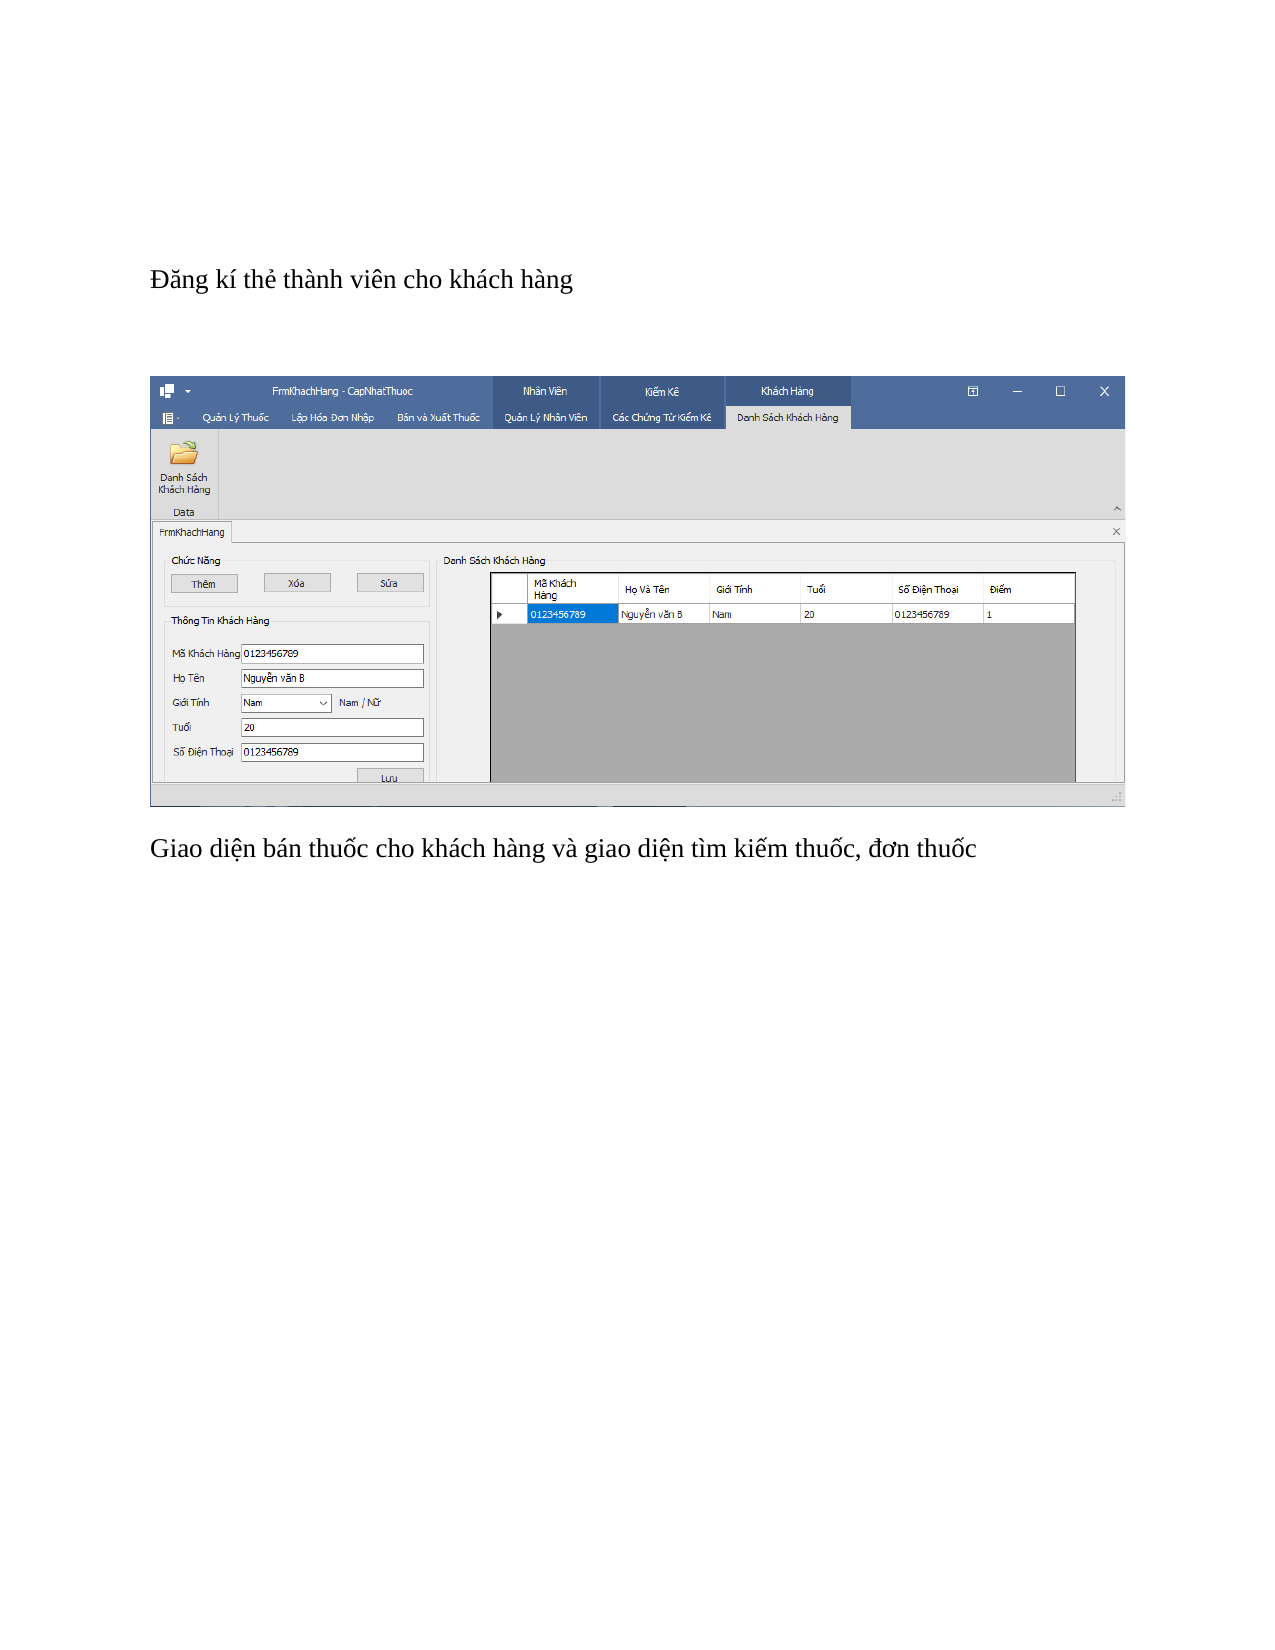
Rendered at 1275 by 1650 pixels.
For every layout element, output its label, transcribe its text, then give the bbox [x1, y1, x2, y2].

picture [150, 376, 1125, 807]
text Giao diện bán thuốc cho khách hàng và giao diện tìm kiếm thuốc, đơn thuốc [150, 832, 1125, 863]
text Đăng kí thẻ thành viên cho khách hàng [150, 263, 1125, 294]
